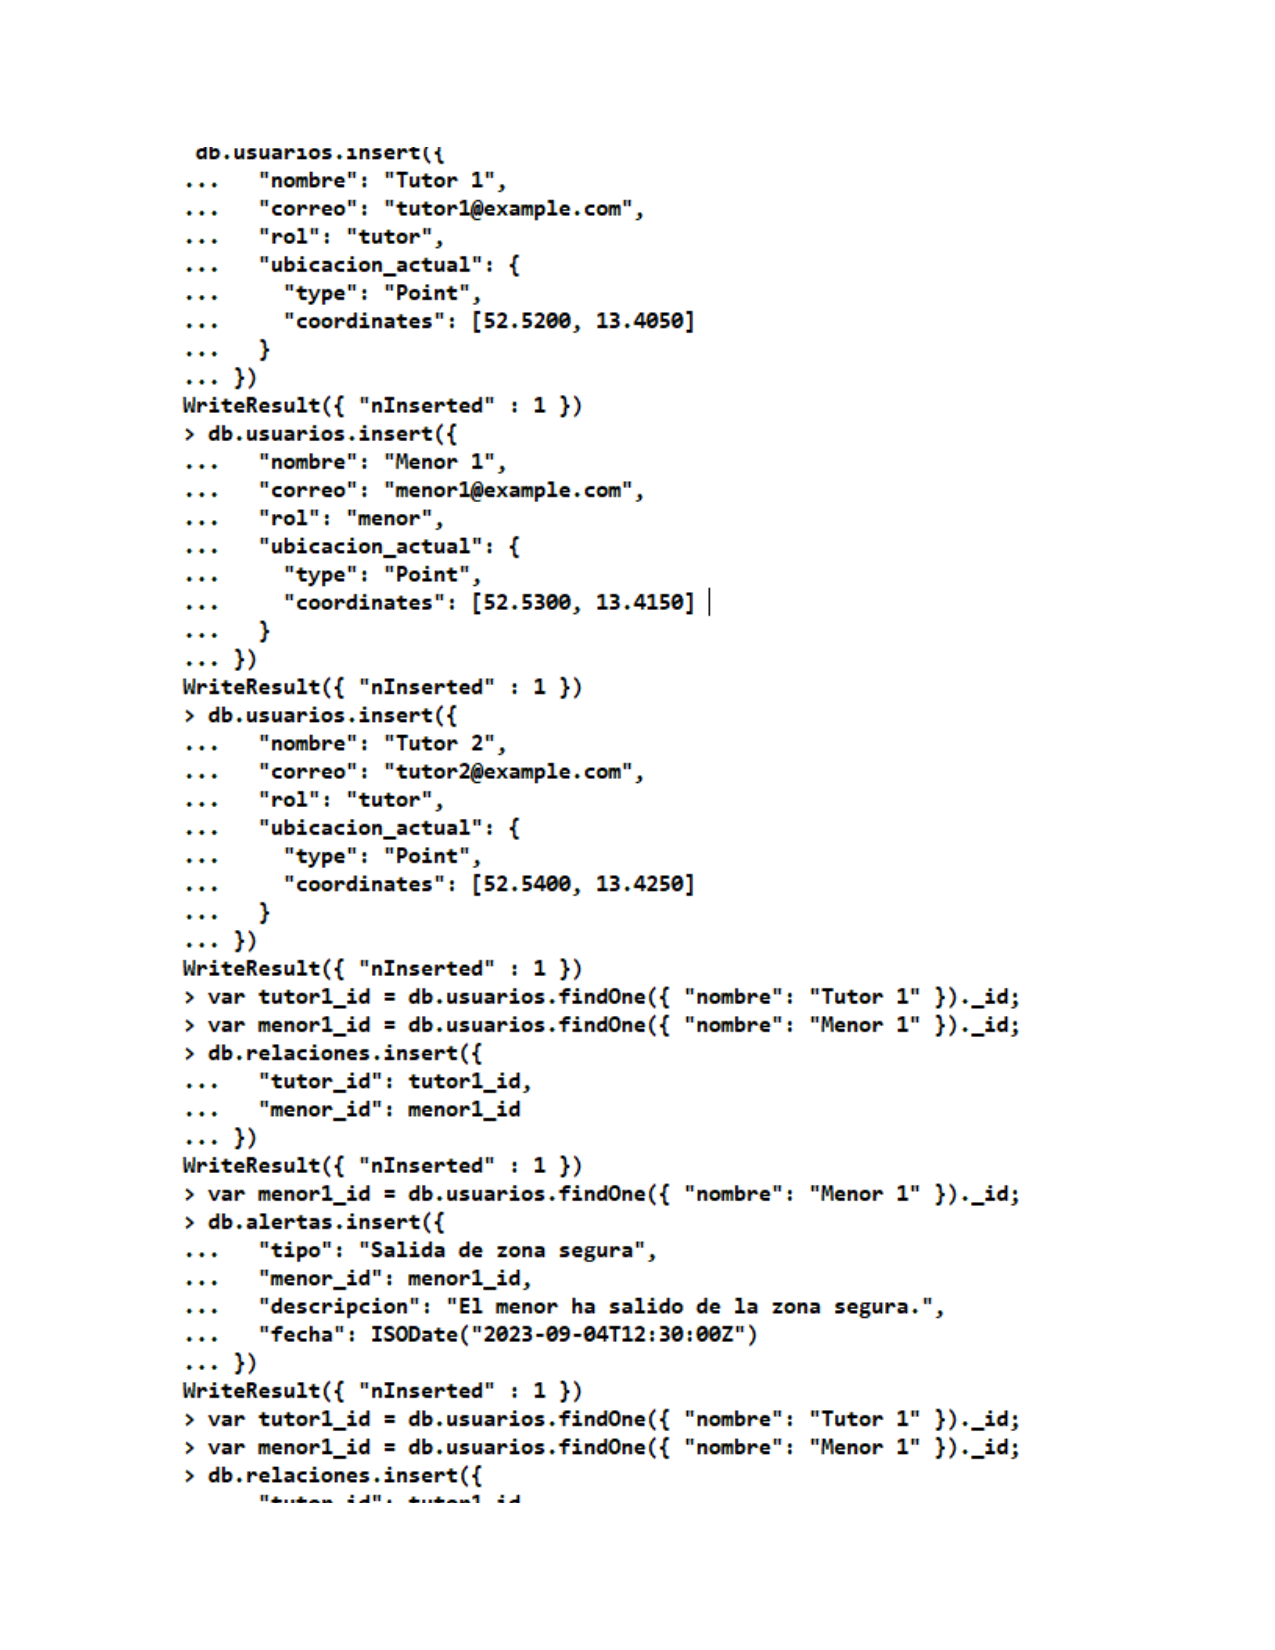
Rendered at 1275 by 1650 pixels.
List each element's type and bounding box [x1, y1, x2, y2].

picture [177, 147, 1275, 1503]
